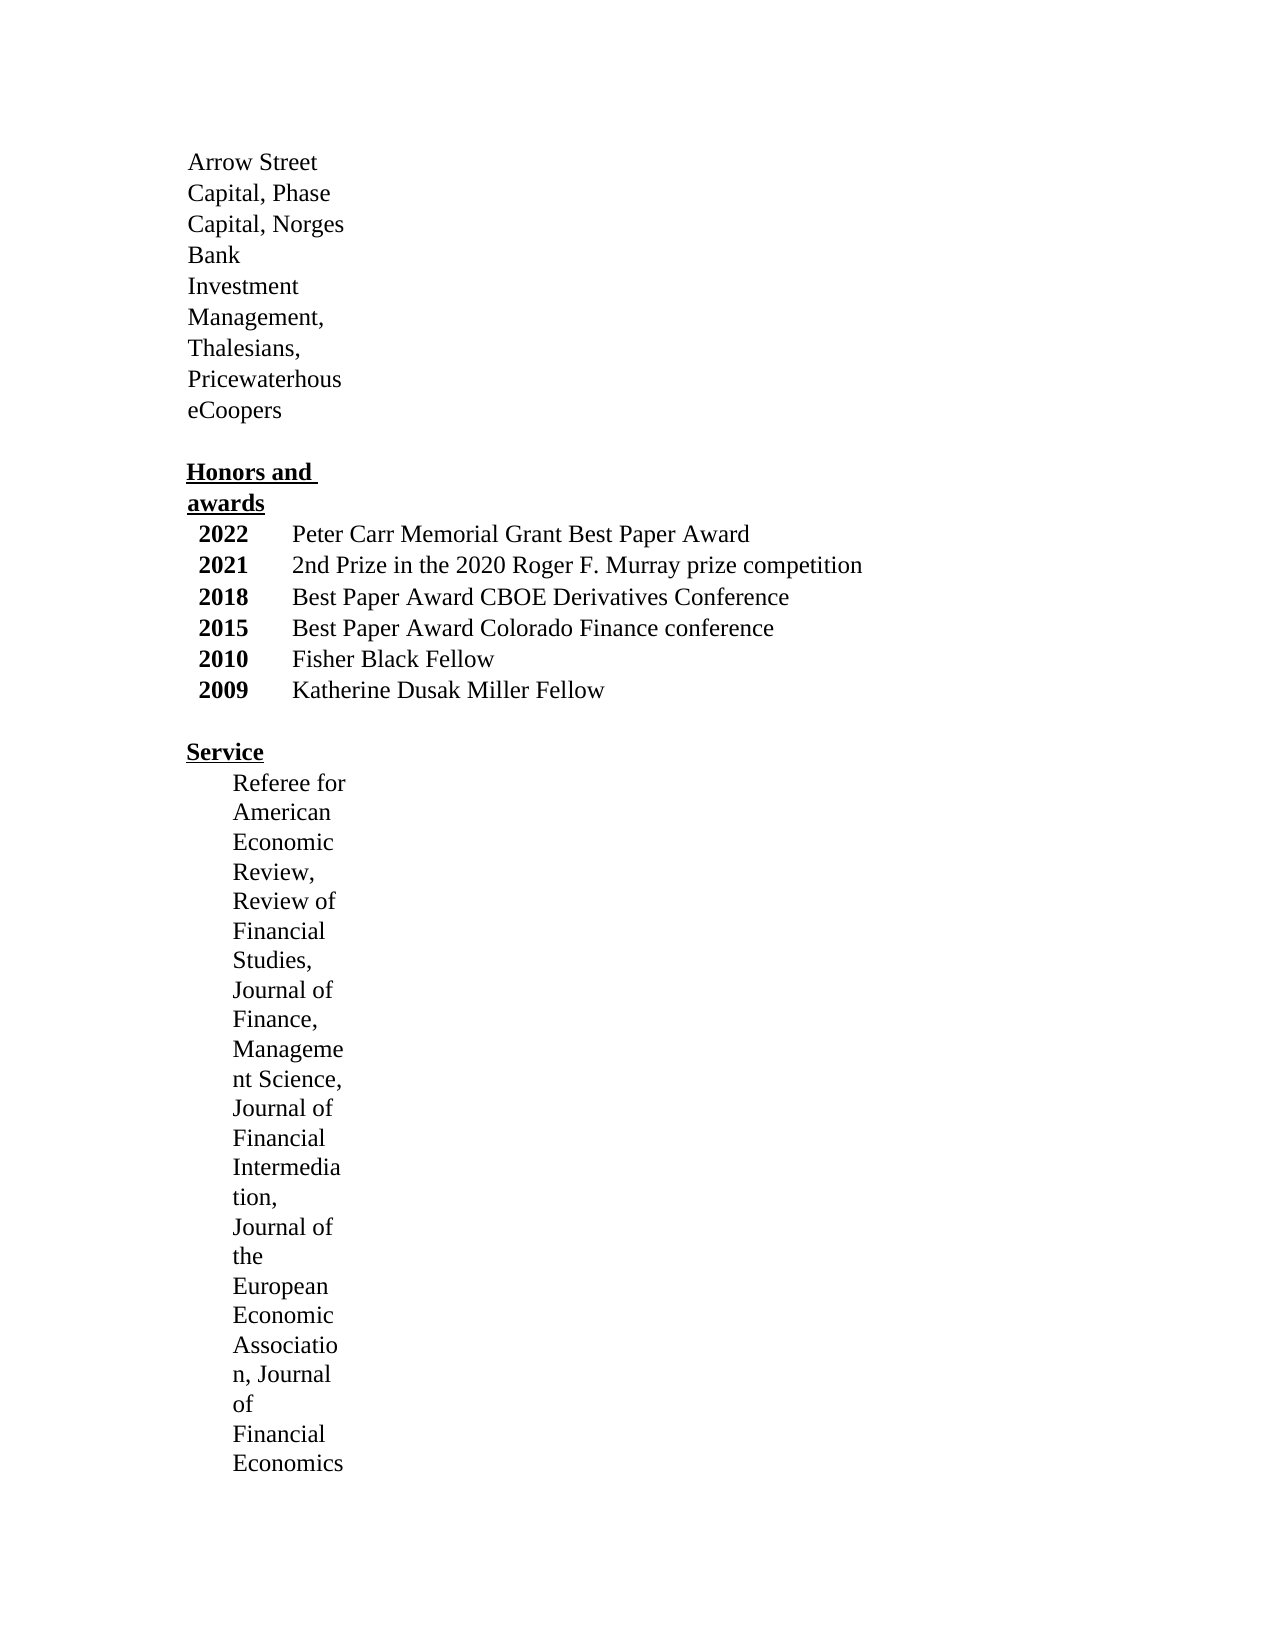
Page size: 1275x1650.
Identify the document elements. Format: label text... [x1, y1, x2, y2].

table_header Peter Carr Memorial Grant Best Paper Award 2nd Prize in the 2020 Roger F. Murray prize competition Best Paper Award CBOE Derivatives Conference Best Paper Award Colorado Finance conference [281, 520, 1086, 644]
table_cell Fisher Black Fellow [281, 644, 1086, 675]
table_header 2022 2021 2018 2015 [187, 520, 281, 644]
table_cell 2010 [187, 644, 281, 675]
text Service [186, 737, 346, 766]
text Arrow Street Capital, Phase Capital, Norges Bank Investment Management, Thalesians, PricewaterhouseCoopers [187, 147, 346, 424]
text Honors and awards [186, 457, 346, 517]
table_cell Katherine Dusak Miller Fellow [281, 675, 1086, 706]
table_cell 2009 [187, 675, 281, 706]
